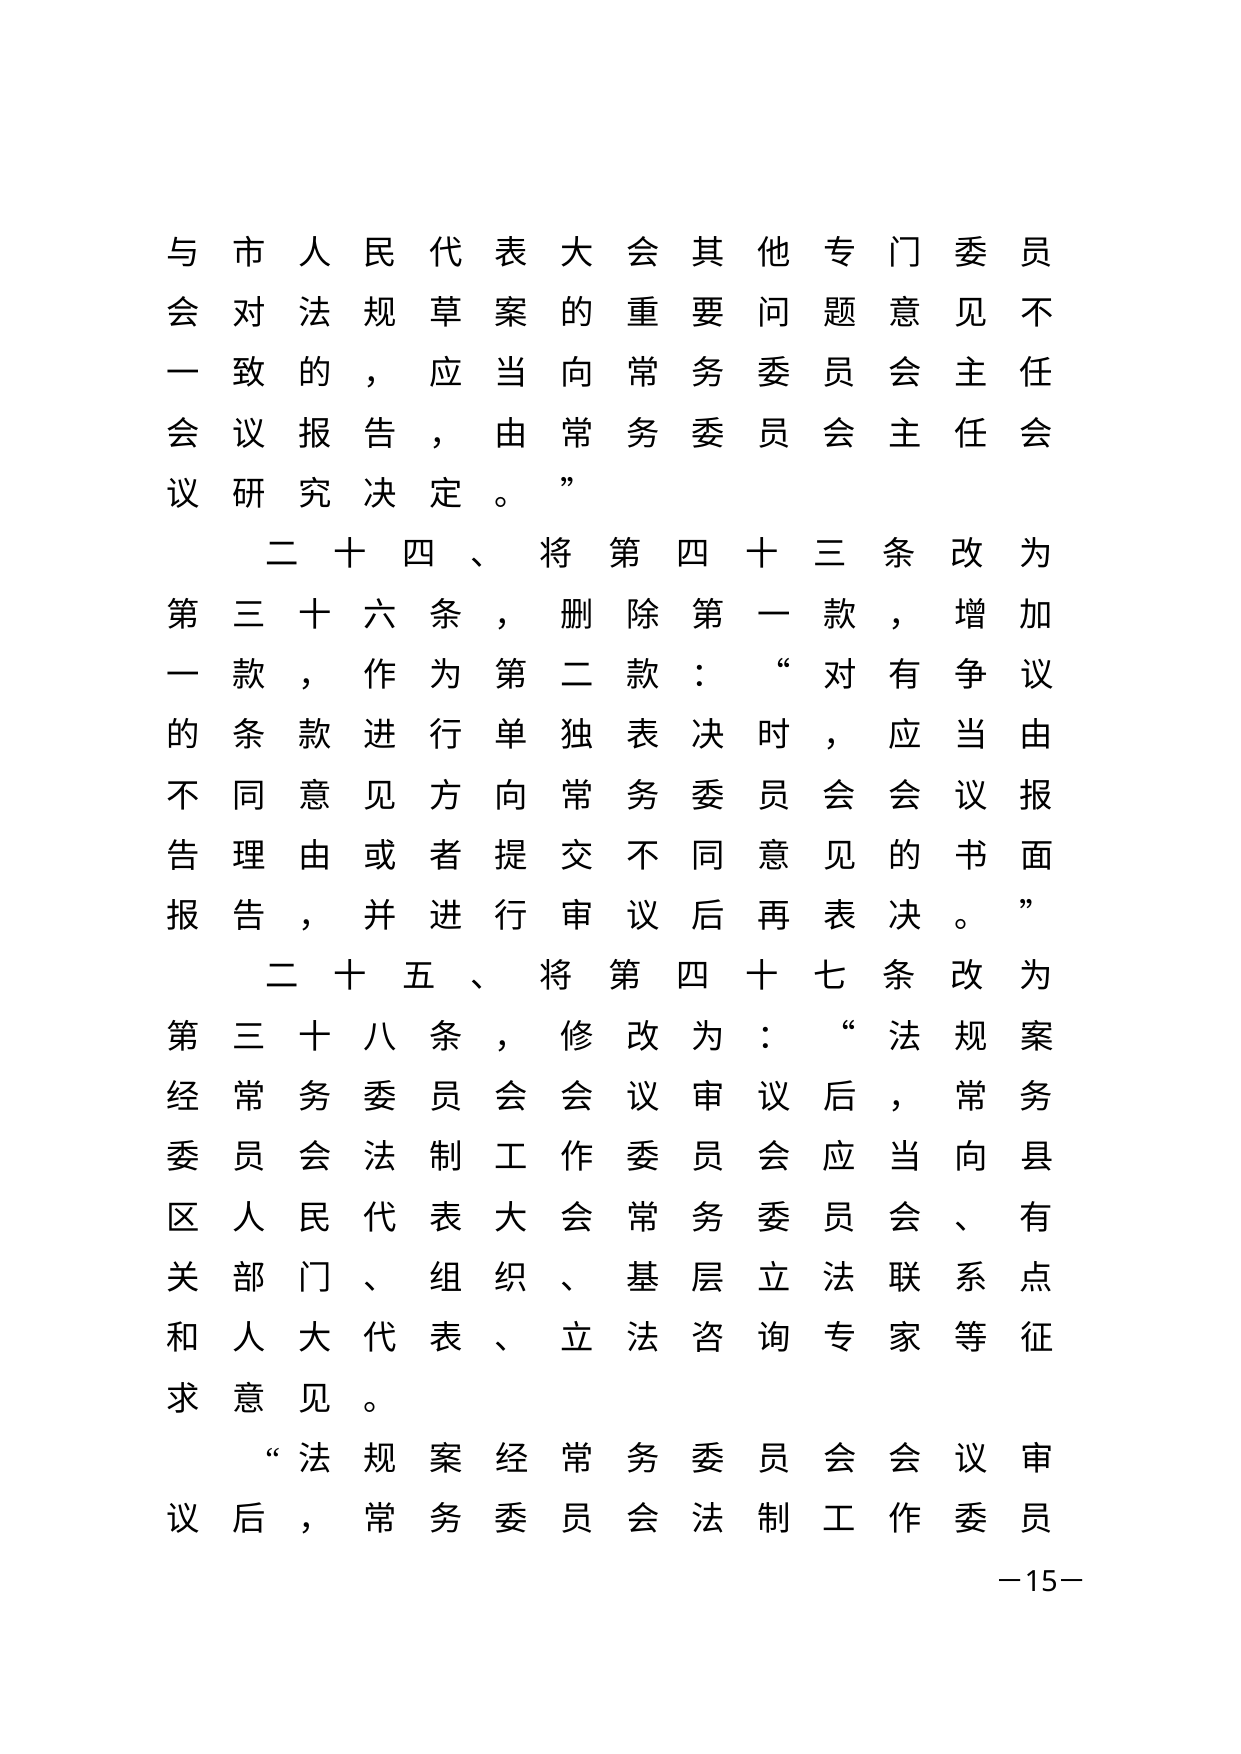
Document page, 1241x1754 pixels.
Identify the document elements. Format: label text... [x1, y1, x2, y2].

list 二十四、将第四十三条改为第三十六条，删除第一款，增加一款，作为第二款：“对有争议的条款进行单独表决时，应当由不同意见方向常务委员会会议报告理由或者提交不同意见的书面报告，并进行审议后再表决。” [167, 521, 1085, 943]
list “市人民代表大会法制委员会与市人民代表大会其他专门委员会对法规草案的重要问题意见不一致的，应当向常务委员会主任会议报告，由常务委员会主任会议研究决定。” [167, 219, 1085, 521]
list “法规案经常务委员会会议审议后，常务委员会法制工作委员会应当向社会公布，征求意见，时间一般不少于三十日。” [167, 1426, 1085, 1546]
list 二十五、将第四十七条改为第三十八条，修改为：“法规案经常务委员会会议审议后，常务委员会法制工作委员会应当向县区人民代表大会常务委员会、有关部门、组织、基层立法联系点和人大代表、立法咨询专家等征求意见。 [167, 943, 1085, 1426]
